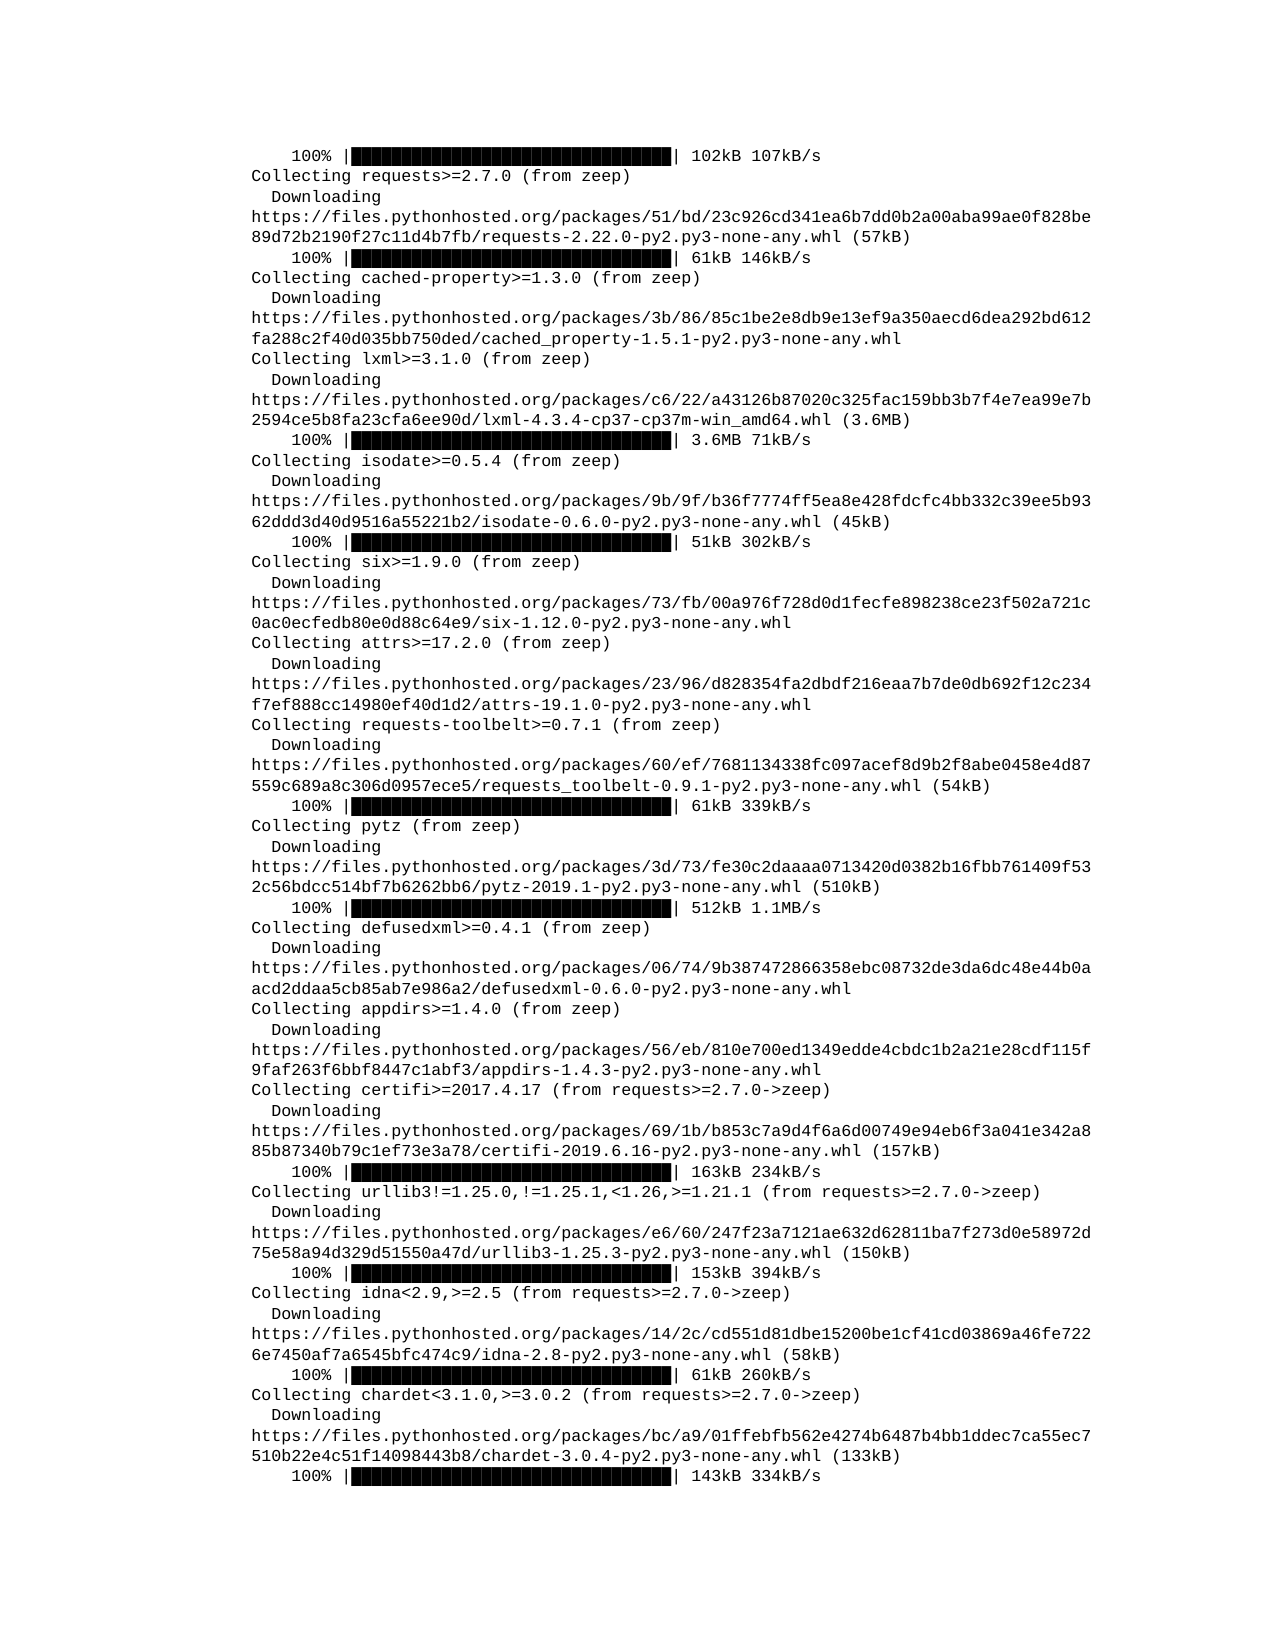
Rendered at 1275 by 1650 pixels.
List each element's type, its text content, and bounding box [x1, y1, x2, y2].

text Downloading https://files.pythonhosted.org/packages/23/96/d828354fa2dbdf216eaa7b7de0db692f12c234f7ef888cc14980ef40d1d2/attrs-19.1.0-py2.py3-none-any.whl [251, 655, 1098, 715]
text Downloading https://files.pythonhosted.org/packages/69/1b/b853c7a9d4f6a6d00749e94eb6f3a041e342a885b87340b79c1ef73e3a78/certifi-2019.6.16-py2.py3-none-any.whl (157kB) [251, 1102, 1098, 1162]
text 100% |████████████████████████████████| 61kB 339kB/s [671, 798, 1098, 816]
text Collecting isodate>=0.5.4 (from zeep) [251, 452, 1098, 471]
text 100% |████████████████████████████████| 51kB 302kB/s [671, 533, 1098, 552]
text 100% |████████████████████████████████| 163kB 234kB/s [671, 1163, 1098, 1182]
text 100% |████████████████████████████████| 143kB 334kB/s [251, 1468, 1098, 1487]
text 100% |████████████████████████████████| 61kB 260kB/s [671, 1366, 1098, 1385]
text Collecting requests>=2.7.0 (from zeep) [251, 168, 1098, 187]
text 100% |████████████████████████████████| 3.6MB 71kB/s [251, 432, 1098, 451]
text Collecting urllib3!=1.25.0,!=1.25.1,<1.26,>=1.21.1 (from requests>=2.7.0->zeep) [251, 1183, 1098, 1202]
text Downloading https://files.pythonhosted.org/packages/3b/86/85c1be2e8db9e13ef9a350aecd6dea292bd612fa288c2f40d035bb750ded/cached_property-1.5.1-py2.py3-none-any.whl [251, 290, 1098, 349]
text Downloading https://files.pythonhosted.org/packages/51/bd/23c926cd341ea6b7dd0b2a00aba99ae0f828be89d72b2190f27c11d4b7fb/requests-2.22.0-py2.py3-none-any.whl (57kB) [251, 188, 1098, 248]
text Collecting six>=1.9.0 (from zeep) [251, 554, 1098, 573]
text Downloading https://files.pythonhosted.org/packages/60/ef/7681134338fc097acef8d9b2f8abe0458e4d87559c689a8c306d0957ece5/requests_toolbelt-0.9.1-py2.py3-none-any.whl (54kB) [251, 737, 1098, 796]
text Downloading https://files.pythonhosted.org/packages/14/2c/cd551d81dbe15200be1cf41cd03869a46fe7226e7450af7a6545bfc474c9/idna-2.8-py2.py3-none-any.whl (58kB) [251, 1305, 1098, 1365]
text 100% |████████████████████████████████| 153kB 394kB/s [251, 1265, 1098, 1284]
text Downloading https://files.pythonhosted.org/packages/73/fb/00a976f728d0d1fecfe898238ce23f502a721c0ac0ecfedb80e0d88c64e9/six-1.12.0-py2.py3-none-any.whl [251, 574, 1098, 634]
text Collecting attrs>=17.2.0 (from zeep) [251, 635, 1098, 654]
text Collecting cached-property>=1.3.0 (from zeep) [251, 269, 1098, 288]
text Downloading https://files.pythonhosted.org/packages/e6/60/247f23a7121ae632d62811ba7f273d0e58972d75e58a94d329d51550a47d/urllib3-1.25.3-py2.py3-none-any.whl (150kB) [251, 1204, 1098, 1263]
text Downloading https://files.pythonhosted.org/packages/56/eb/810e700ed1349edde4cbdc1b2a21e28cdf115f9faf263f6bbf8447c1abf3/appdirs-1.4.3-py2.py3-none-any.whl [251, 1021, 1098, 1081]
text Downloading https://files.pythonhosted.org/packages/06/74/9b387472866358ebc08732de3da6dc48e44b0aacd2ddaa5cb85ab7e986a2/defusedxml-0.6.0-py2.py3-none-any.whl [251, 940, 1098, 999]
text Downloading https://files.pythonhosted.org/packages/bc/a9/01ffebfb562e4274b6487b4bb1ddec7ca55ec7510b22e4c51f14098443b8/chardet-3.0.4-py2.py3-none-any.whl (133kB) [251, 1407, 1098, 1466]
text Collecting requests-toolbelt>=0.7.1 (from zeep) [251, 716, 1098, 735]
text Collecting chardet<3.1.0,>=3.0.2 (from requests>=2.7.0->zeep) [251, 1387, 1098, 1406]
text Collecting idna<2.9,>=2.5 (from requests>=2.7.0->zeep) [251, 1285, 1098, 1304]
text 100% |████████████████████████████████| 102kB 107kB/s [671, 148, 1098, 166]
text 100% |████████████████████████████████| 512kB 1.1MB/s [671, 899, 1098, 918]
text Downloading https://files.pythonhosted.org/packages/9b/9f/b36f7774ff5ea8e428fdcfc4bb332c39ee5b9362ddd3d40d9516a55221b2/isodate-0.6.0-py2.py3-none-any.whl (45kB) [251, 473, 1098, 532]
text Collecting lxml>=3.1.0 (from zeep) [251, 351, 1098, 369]
text Collecting certifi>=2017.4.17 (from requests>=2.7.0->zeep) [251, 1082, 1098, 1101]
text Collecting pytz (from zeep) [251, 818, 1098, 837]
text Downloading https://files.pythonhosted.org/packages/3d/73/fe30c2daaaa0713420d0382b16fbb761409f532c56bdcc514bf7b6262bb6/pytz-2019.1-py2.py3-none-any.whl (510kB) [251, 838, 1098, 898]
text 100% |████████████████████████████████| 61kB 146kB/s [671, 249, 1098, 268]
text Collecting appdirs>=1.4.0 (from zeep) [251, 1001, 1098, 1019]
text Downloading https://files.pythonhosted.org/packages/c6/22/a43126b87020c325fac159bb3b7f4e7ea99e7b2594ce5b8fa23cfa6ee90d/lxml-4.3.4-cp37-cp37m-win_amd64.whl (3.6MB) [251, 371, 1098, 431]
text Collecting defusedxml>=0.4.1 (from zeep) [251, 919, 1098, 938]
